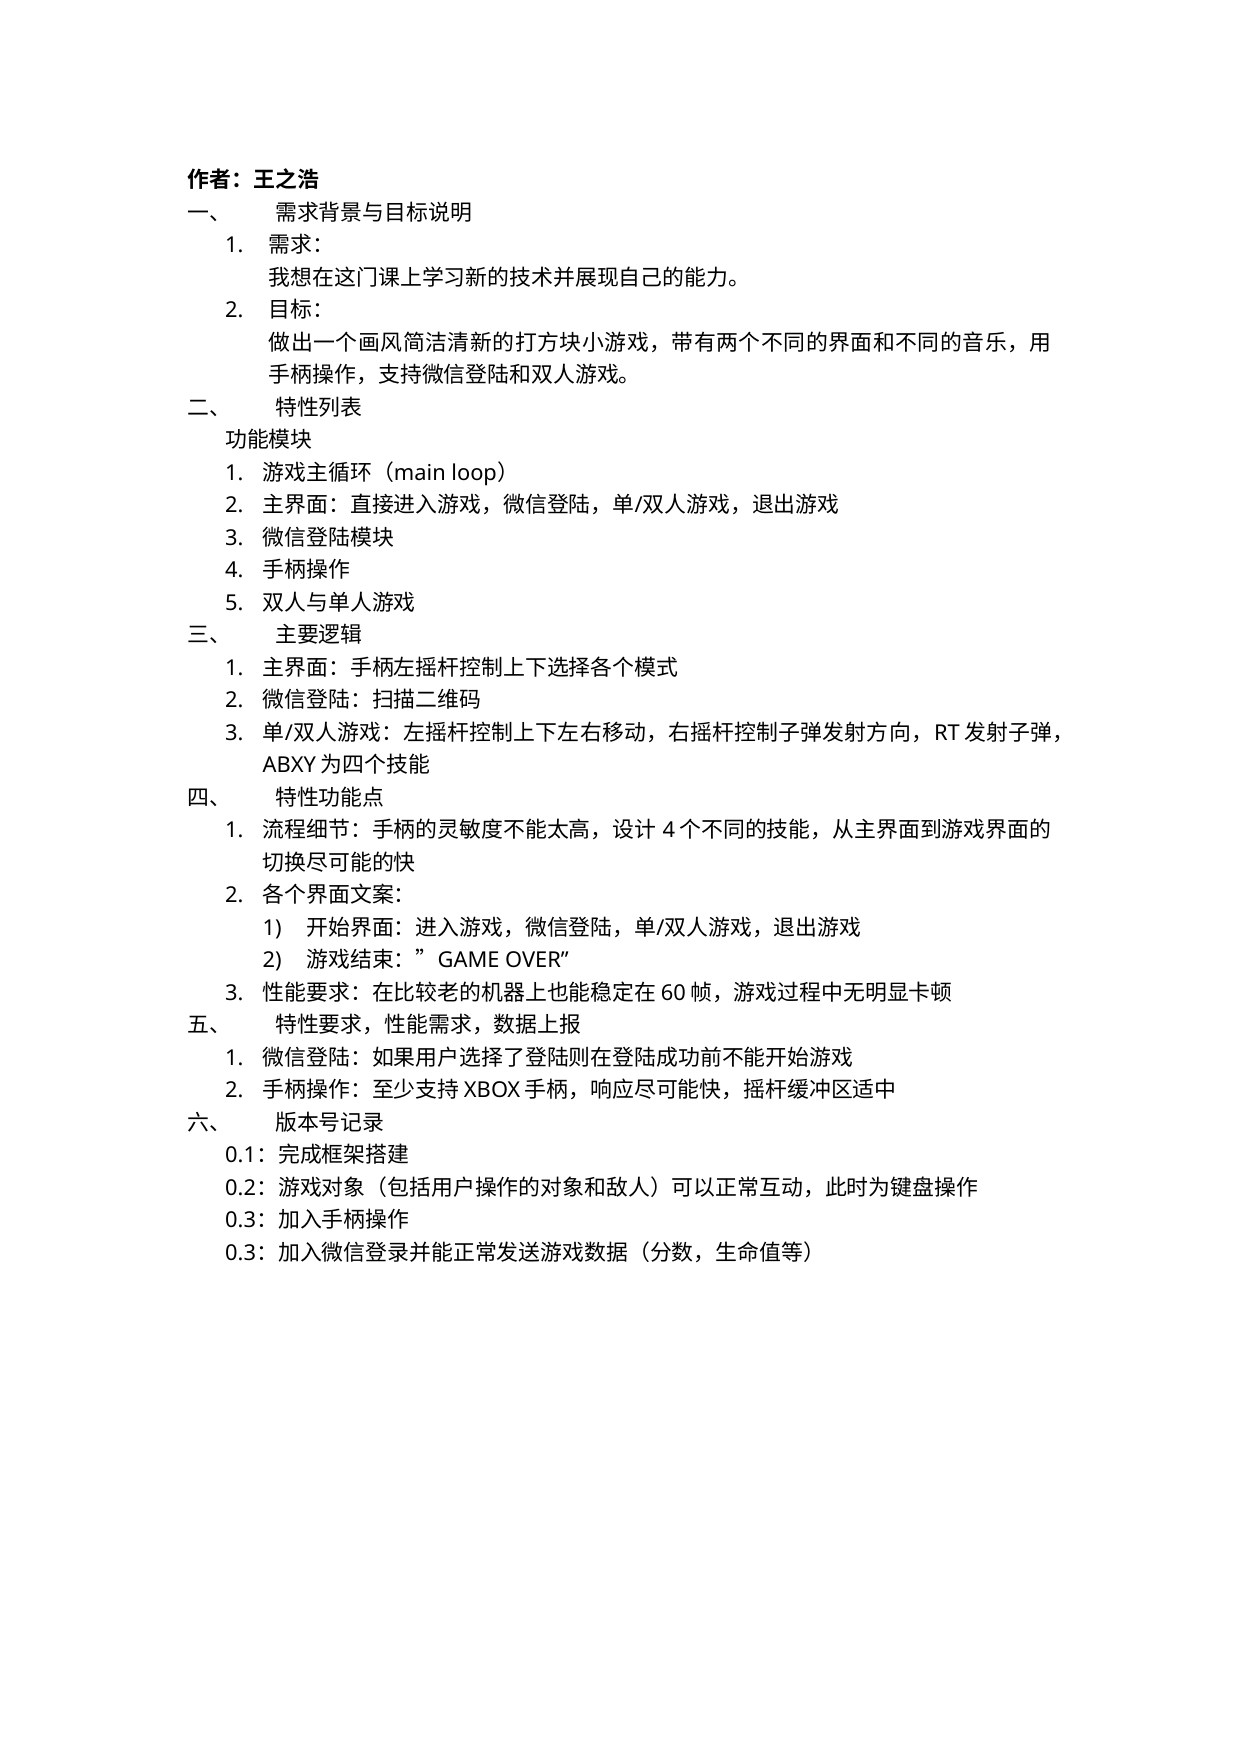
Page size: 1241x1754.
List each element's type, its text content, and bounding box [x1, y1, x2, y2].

list 开始界面：进入游戏，微信登陆，单/双人游戏，退出游戏 [262, 909, 1053, 942]
list 主界面：直接进入游戏，微信登陆，单/双人游戏，退出游戏 [225, 487, 1053, 519]
list 手柄操作：至少支持XBOX手柄，响应尽可能快，摇杆缓冲区适中 [225, 1072, 1053, 1104]
list 游戏主循环（main loop） [225, 454, 1053, 487]
list 双人与单人游戏 [225, 584, 1053, 617]
list 特性功能点 [187, 779, 1053, 812]
list 单/双人游戏：左摇杆控制上下左右移动，右摇杆控制子弹发射方向，RT发射子弹，ABXY为四个技能 [225, 714, 1053, 779]
list 流程细节：手柄的灵敏度不能太高，设计4个不同的技能，从主界面到游戏界面的切换尽可能的快 [225, 812, 1053, 877]
list 主界面：手柄左摇杆控制上下选择各个模式 [225, 649, 1053, 682]
list 0.1：完成框架搭建 [225, 1137, 1053, 1169]
list 手柄操作 [225, 552, 1053, 584]
list 游戏结束：”GAME OVER” [262, 942, 1053, 974]
list 主要逻辑 [187, 617, 1053, 649]
list 微信登陆：扫描二维码 [225, 682, 1053, 714]
text 功能模块 [225, 422, 1053, 454]
list 目标： [225, 292, 1053, 324]
list 特性要求，性能需求，数据上报 [187, 1007, 1053, 1039]
list 我想在这门课上学习新的技术并展现自己的能力。 [269, 259, 1053, 292]
list 需求： [225, 227, 1053, 259]
list 特性列表 [187, 389, 1053, 422]
list 版本号记录 [187, 1104, 1053, 1137]
list 0.2：游戏对象（包括用户操作的对象和敌人）可以正常互动，此时为键盘操作 [225, 1169, 1053, 1202]
list 0.3：加入手柄操作 [225, 1202, 1053, 1234]
list 各个界面文案： [225, 877, 1053, 909]
list 性能要求：在比较老的机器上也能稳定在60帧，游戏过程中无明显卡顿 [225, 974, 1053, 1007]
list 0.3：加入微信登录并能正常发送游戏数据（分数，生命值等） [225, 1234, 1053, 1267]
list 做出一个画风简洁清新的打方块小游戏，带有两个不同的界面和不同的音乐，用手柄操作，支持微信登陆和双人游戏。 [269, 324, 1053, 389]
list 微信登陆：如果用户选择了登陆则在登陆成功前不能开始游戏 [225, 1039, 1053, 1072]
list 需求背景与目标说明 [187, 194, 1053, 227]
list 微信登陆模块 [225, 519, 1053, 552]
text 作者：王之浩 [187, 162, 1053, 194]
